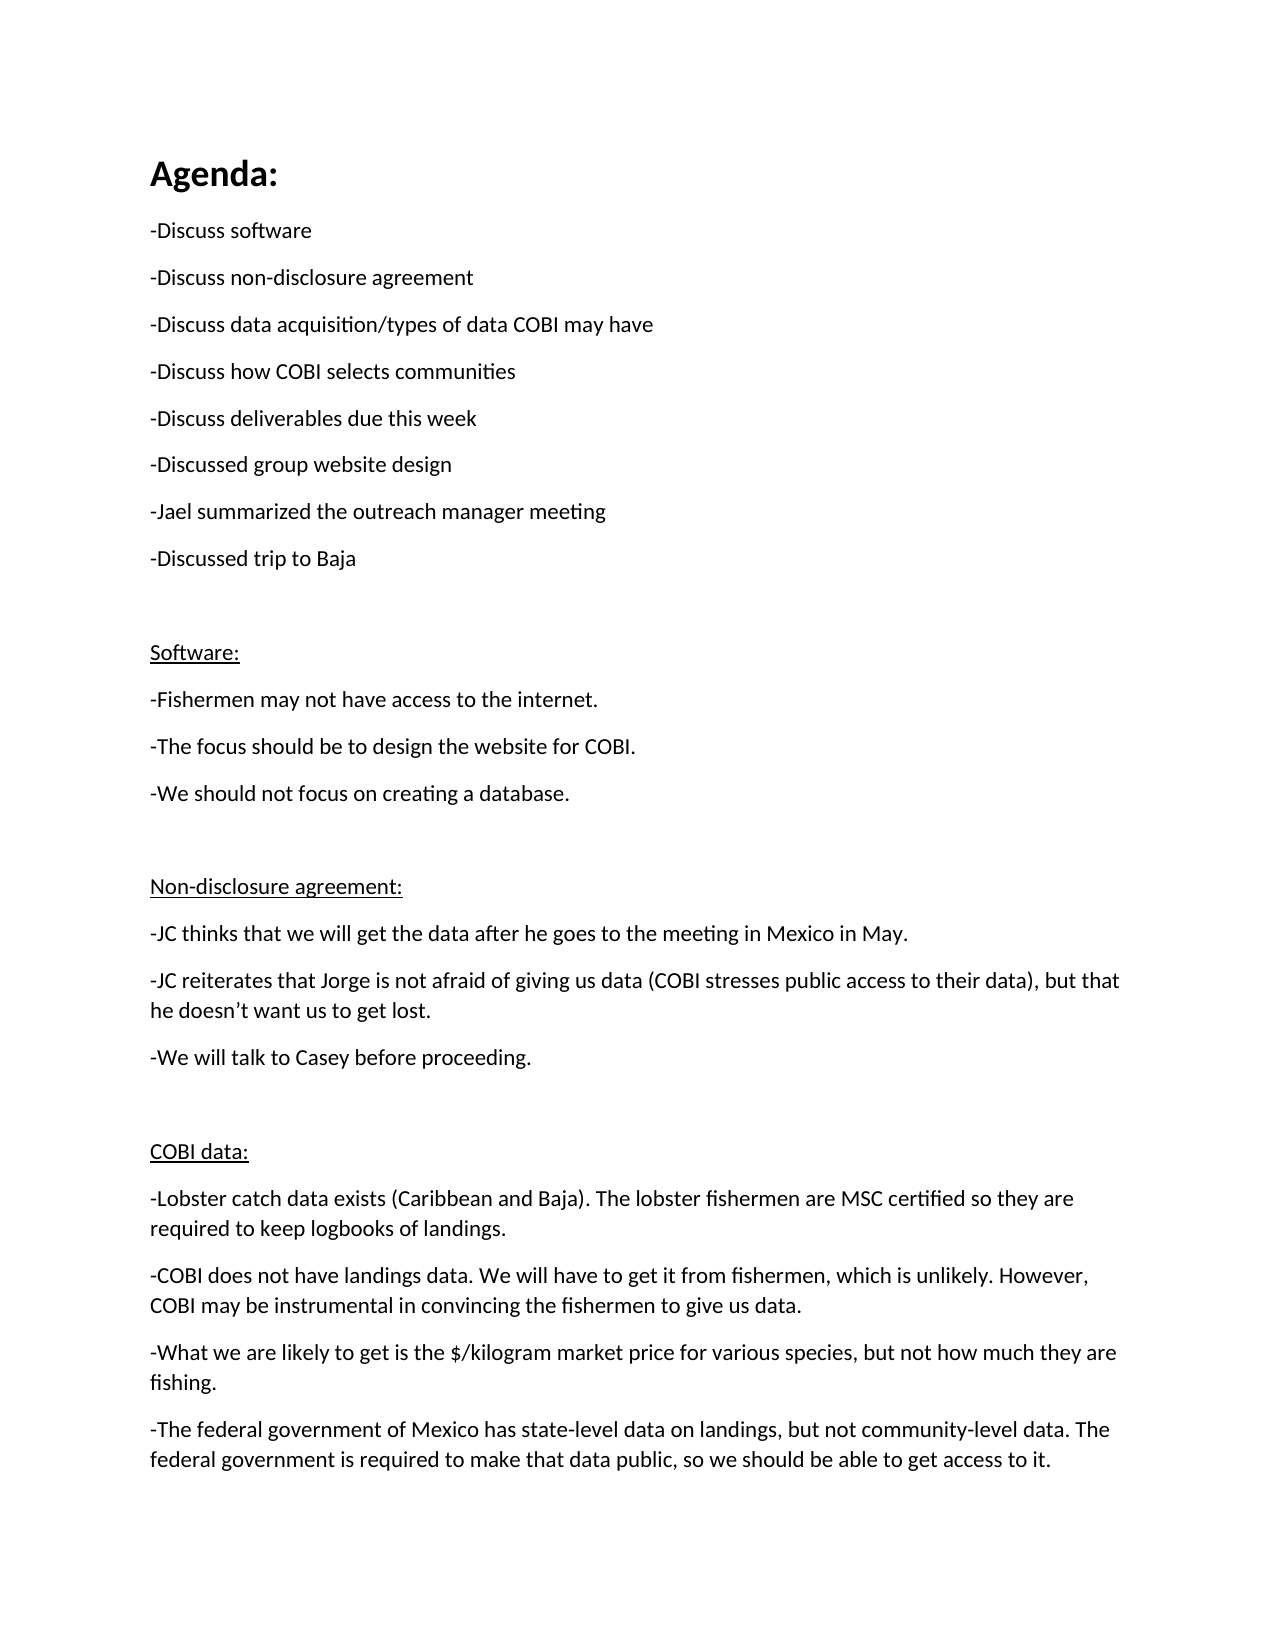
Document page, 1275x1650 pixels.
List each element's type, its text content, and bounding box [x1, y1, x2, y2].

text -JC reiterates that Jorge is not afraid of giving us data (COBI stresses public access to their data), but that he doesn’t want us to get lost. [150, 966, 1125, 1024]
text Software: [150, 638, 1125, 666]
text -Lobster catch data exists (Caribbean and Baja). The lobster fishermen are MSC certified so they are required to keep logbooks of landings. [150, 1184, 1125, 1242]
text -Discuss software [150, 216, 1125, 244]
text -What we are likely to get is the $/kilogram market price for various species, but not how much they are fishing. [150, 1338, 1125, 1396]
text -JC thinks that we will get the data after he goes to the meeting in Mexico in May. [150, 919, 1125, 947]
text Non-disclosure agreement: [150, 872, 1125, 900]
text -Discussed trip to Baja [150, 544, 1125, 572]
text -Jael summarized the outreach manager meeting [150, 497, 1125, 525]
text -COBI does not have landings data. We will have to get it from fishermen, which is unlikely. However, COBI may be instrumental in convincing the fishermen to give us data. [150, 1261, 1125, 1319]
text -Discuss non-disclosure agreement [150, 263, 1125, 291]
text COBI data: [150, 1137, 1125, 1165]
text -We should not focus on creating a database. [150, 779, 1125, 807]
text -Fishermen may not have access to the internet. [150, 685, 1125, 713]
text -Discuss deliverables due this week [150, 404, 1125, 432]
text -Discuss data acquisition/types of data COBI may have [150, 310, 1125, 338]
text -Discuss how COBI selects communities [150, 357, 1125, 385]
text -The focus should be to design the website for COBI. [150, 732, 1125, 760]
text -We will talk to Casey before proceeding. [150, 1043, 1125, 1071]
text Agenda: [150, 150, 1125, 196]
text -Discussed group website design [150, 451, 1125, 478]
text -The federal government of Mexico has state-level data on landings, but not community-level data. The federal government is required to make that data public, so we should be able to get access to it. [150, 1415, 1125, 1473]
